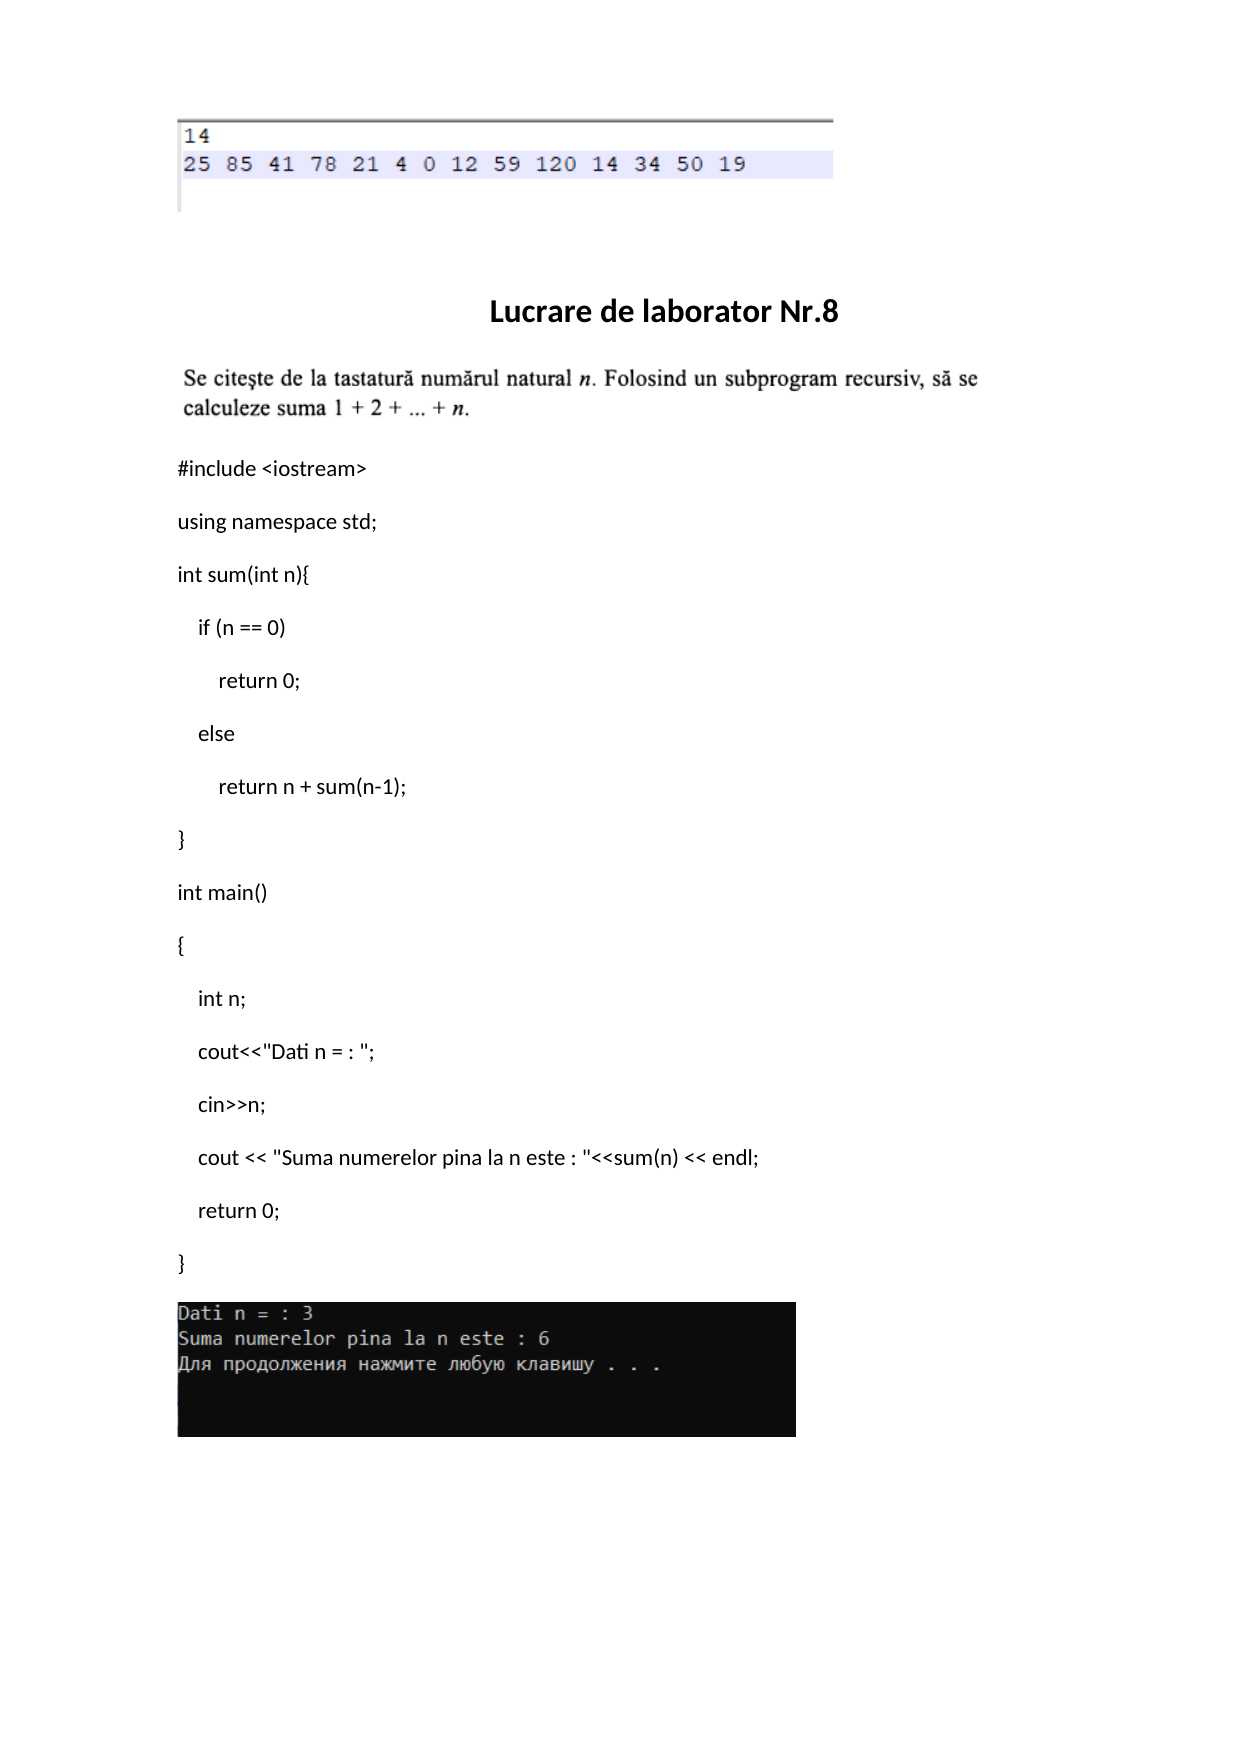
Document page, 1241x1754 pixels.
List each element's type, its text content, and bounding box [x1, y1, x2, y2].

text } [177, 1249, 1152, 1277]
text else [177, 719, 1152, 747]
picture [177, 118, 834, 212]
picture [177, 357, 991, 429]
text int main() [177, 878, 1152, 906]
text } [177, 825, 1152, 853]
text int sum(int n){ [177, 560, 1152, 588]
text #include <iostream> [177, 454, 1152, 482]
text Lucrare de laborator Nr.8 [177, 290, 1152, 331]
text return n + sum(n-1); [177, 772, 1152, 800]
picture [177, 1302, 796, 1437]
text using namespace std; [177, 507, 1152, 535]
text cout << "Suma numerelor pina la n este : "<<sum(n) << endl; [177, 1143, 1152, 1171]
text cout<<"Dati n = : "; [177, 1037, 1152, 1065]
text { [177, 931, 1152, 959]
text cin>>n; [177, 1090, 1152, 1118]
text if (n == 0) [177, 613, 1152, 641]
text int n; [177, 984, 1152, 1012]
text return 0; [177, 1196, 1152, 1224]
text return 0; [177, 666, 1152, 694]
